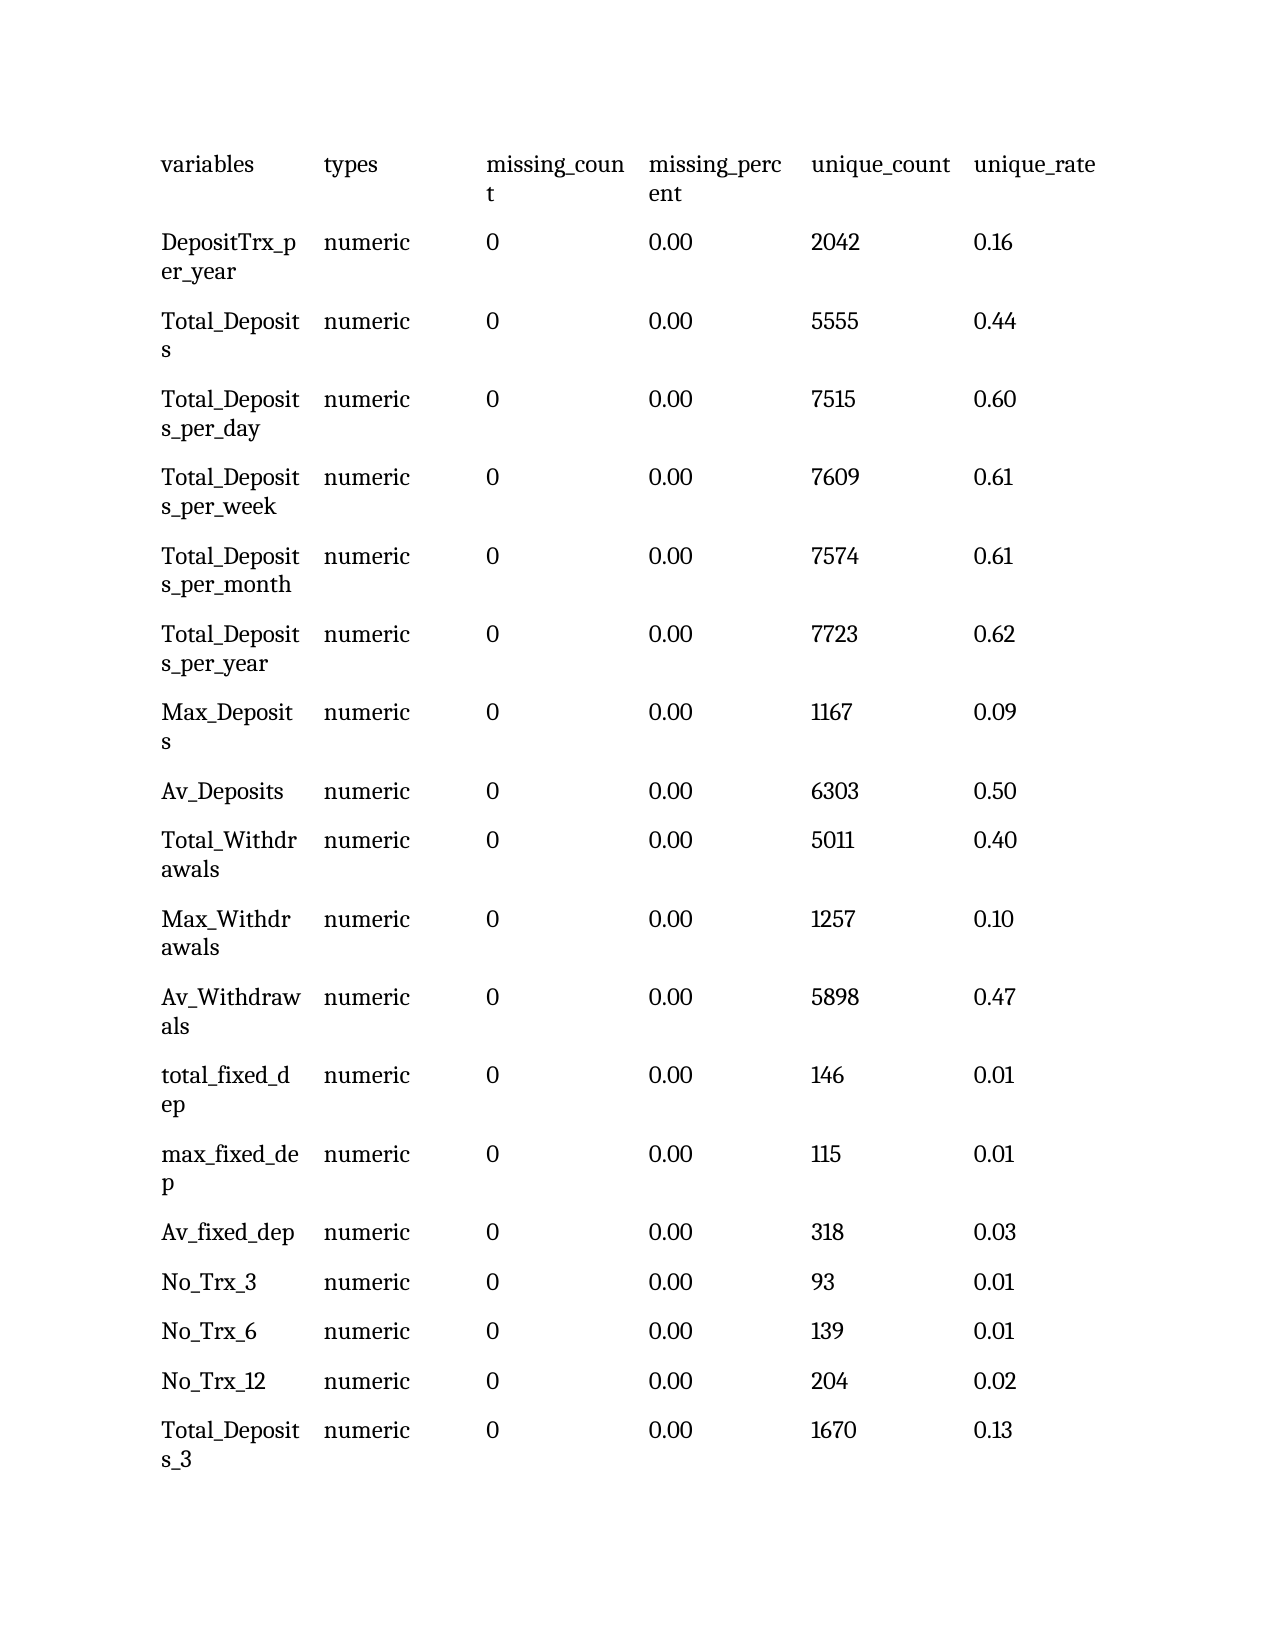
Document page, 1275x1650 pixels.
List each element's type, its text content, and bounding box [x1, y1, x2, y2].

table_cell Av_Withdrawals [150, 983, 312, 1061]
table_cell 0.62 [963, 620, 1125, 698]
table_cell 0 [475, 1416, 637, 1494]
table_cell numeric [313, 905, 475, 983]
table_cell Total_Deposits_3 [150, 1416, 312, 1494]
table_cell 0.01 [963, 1268, 1125, 1317]
table_cell 0.09 [963, 698, 1125, 777]
table_cell 1167 [800, 698, 962, 777]
table_cell Total_Deposits_per_year [150, 620, 312, 698]
table_cell 0.00 [638, 542, 800, 620]
table_cell 0.00 [638, 983, 800, 1061]
table_cell 5555 [800, 307, 962, 385]
table_cell 6303 [800, 777, 962, 826]
table_cell 0.01 [963, 1140, 1125, 1218]
table_cell 146 [800, 1061, 962, 1139]
table_cell numeric [313, 307, 475, 385]
table_cell 5011 [800, 826, 962, 904]
table_cell DepositTrx_per_year [150, 228, 312, 307]
table_cell 0 [475, 1367, 637, 1416]
table_cell 0.00 [638, 620, 800, 698]
table_cell 0.44 [963, 307, 1125, 385]
table_cell 7609 [800, 463, 962, 542]
table_cell numeric [313, 826, 475, 904]
table_cell 0 [475, 1317, 637, 1367]
table_header missing_count [475, 150, 637, 228]
table_header missing_percent [638, 150, 800, 228]
table_cell 0 [475, 385, 637, 463]
table_cell 7723 [800, 620, 962, 698]
table_cell 0 [475, 1140, 637, 1218]
table_cell 0.60 [963, 385, 1125, 463]
table_cell 0.00 [638, 228, 800, 307]
table_cell 0.00 [638, 1061, 800, 1139]
table_cell numeric [313, 1317, 475, 1367]
table_cell No_Trx_12 [150, 1367, 312, 1416]
table_cell 0 [475, 307, 637, 385]
table_cell 5898 [800, 983, 962, 1061]
table_cell 0.00 [638, 905, 800, 983]
table_cell 0.00 [638, 1218, 800, 1267]
table_cell 0.00 [638, 826, 800, 904]
table_cell Total_Deposits_per_month [150, 542, 312, 620]
table_cell 0 [475, 1268, 637, 1317]
table_cell Total_Deposits [150, 307, 312, 385]
table_cell 0 [475, 698, 637, 777]
table_cell 0 [475, 905, 637, 983]
table_cell 0 [475, 983, 637, 1061]
table_cell numeric [313, 1061, 475, 1139]
table_cell 0.00 [638, 698, 800, 777]
table_cell 0.03 [963, 1218, 1125, 1267]
table_cell 0 [475, 1061, 637, 1139]
table_header unique_rate [963, 150, 1125, 228]
table_cell numeric [313, 1268, 475, 1317]
table_cell No_Trx_6 [150, 1317, 312, 1367]
table_cell 93 [800, 1268, 962, 1317]
table_cell 139 [800, 1317, 962, 1367]
table_cell 0.00 [638, 1268, 800, 1317]
table_cell 0 [475, 826, 637, 904]
table_cell Av_fixed_dep [150, 1218, 312, 1267]
table_header variables [150, 150, 312, 228]
table_cell numeric [313, 463, 475, 542]
table_cell numeric [313, 698, 475, 777]
table_cell total_fixed_dep [150, 1061, 312, 1139]
table_cell numeric [313, 228, 475, 307]
table_cell numeric [313, 1140, 475, 1218]
table_cell 0.61 [963, 463, 1125, 542]
table_cell 0.61 [963, 542, 1125, 620]
table_header types [313, 150, 475, 228]
table_cell numeric [313, 1218, 475, 1267]
table_cell 0.00 [638, 1367, 800, 1416]
table_cell 0 [475, 777, 637, 826]
table_cell 0.10 [963, 905, 1125, 983]
table_cell 0.00 [638, 1140, 800, 1218]
table_cell Total_Withdrawals [150, 826, 312, 904]
table_cell 0.40 [963, 826, 1125, 904]
table_cell 204 [800, 1367, 962, 1416]
table_cell 115 [800, 1140, 962, 1218]
table_cell numeric [313, 385, 475, 463]
table_cell 0 [475, 463, 637, 542]
table_cell 0.00 [638, 385, 800, 463]
table_cell numeric [313, 1416, 475, 1494]
table_cell numeric [313, 1367, 475, 1416]
table_cell Max_Withdrawals [150, 905, 312, 983]
table_cell 1670 [800, 1416, 962, 1494]
table_cell 0 [475, 228, 637, 307]
table_header unique_count [800, 150, 962, 228]
table_cell max_fixed_dep [150, 1140, 312, 1218]
table_cell 1257 [800, 905, 962, 983]
table_cell 0.16 [963, 228, 1125, 307]
table_cell 0.00 [638, 777, 800, 826]
table_cell 0.00 [638, 463, 800, 542]
table_cell Av_Deposits [150, 777, 312, 826]
table_cell numeric [313, 542, 475, 620]
table_cell 0 [475, 1218, 637, 1267]
table_cell 0.00 [638, 307, 800, 385]
table_cell 2042 [800, 228, 962, 307]
table_cell 7515 [800, 385, 962, 463]
table_cell numeric [313, 983, 475, 1061]
table_cell 0.47 [963, 983, 1125, 1061]
table_cell 0.00 [638, 1317, 800, 1367]
table_cell 0.13 [963, 1416, 1125, 1494]
table_cell numeric [313, 620, 475, 698]
table_cell 0 [475, 542, 637, 620]
table_cell No_Trx_3 [150, 1268, 312, 1317]
table_cell 0 [475, 620, 637, 698]
table_cell numeric [313, 777, 475, 826]
table_cell 318 [800, 1218, 962, 1267]
table_cell Total_Deposits_per_day [150, 385, 312, 463]
table_cell 0.01 [963, 1061, 1125, 1139]
table_cell 0.02 [963, 1367, 1125, 1416]
table_cell 0.50 [963, 777, 1125, 826]
table_cell Max_Deposits [150, 698, 312, 777]
table_cell Total_Deposits_per_week [150, 463, 312, 542]
table_cell 0.01 [963, 1317, 1125, 1367]
table_cell 7574 [800, 542, 962, 620]
table_cell 0.00 [638, 1416, 800, 1494]
